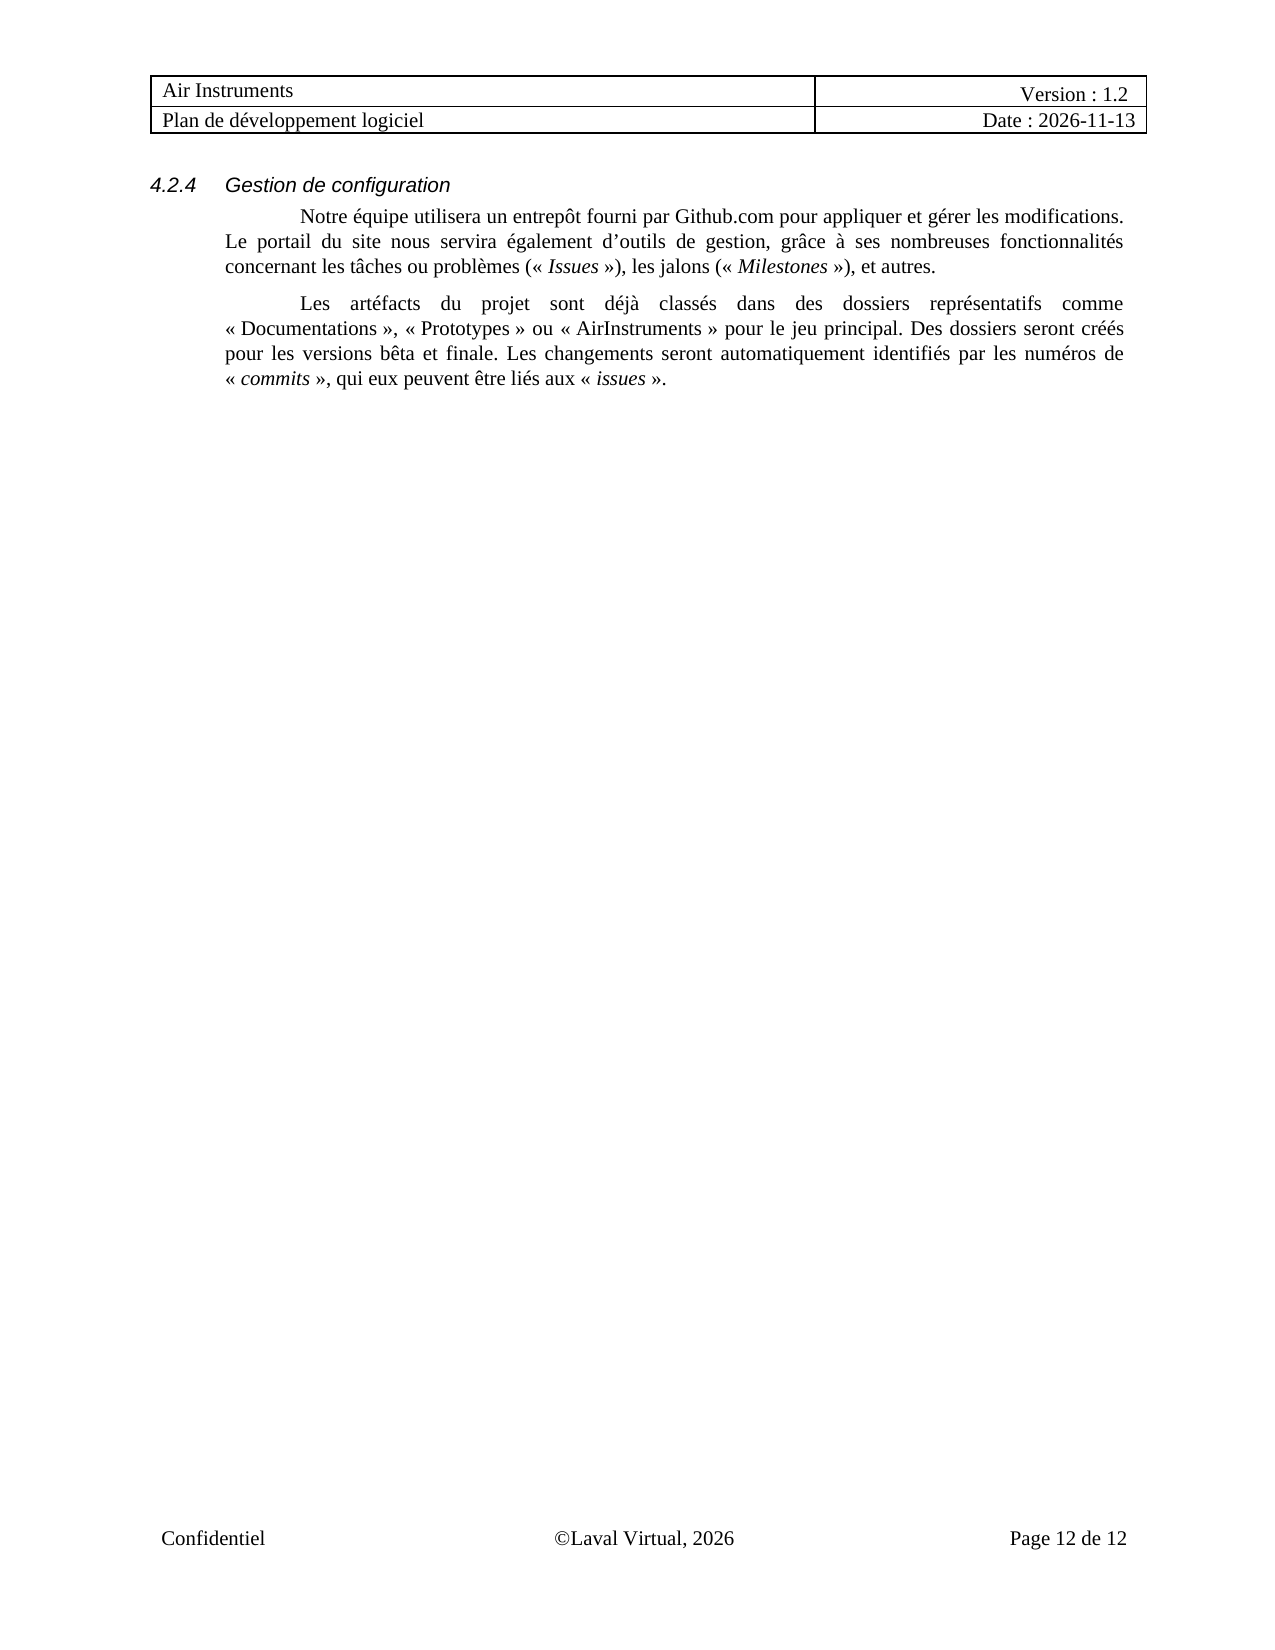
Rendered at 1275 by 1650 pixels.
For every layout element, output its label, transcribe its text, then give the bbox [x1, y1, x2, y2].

subtitle Gestion de configuration [150, 171, 1125, 196]
